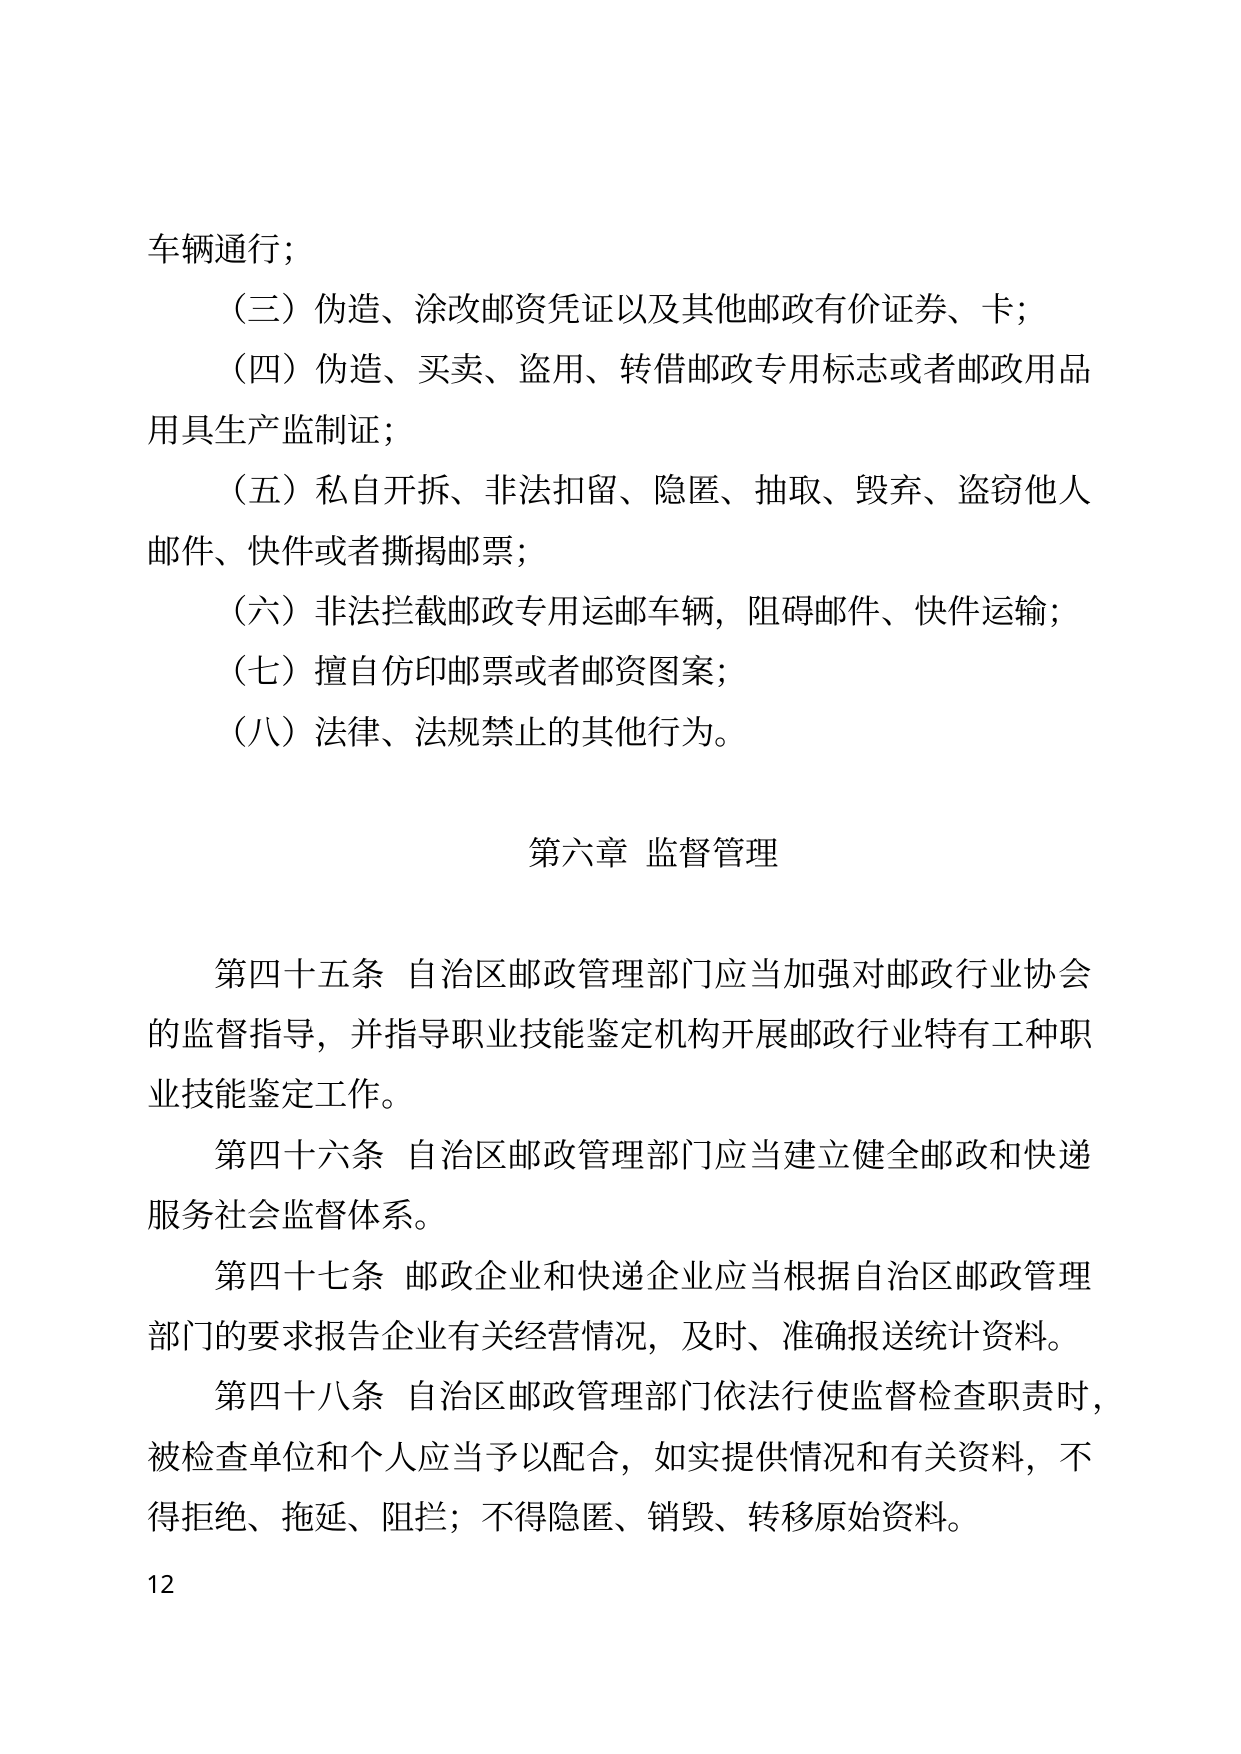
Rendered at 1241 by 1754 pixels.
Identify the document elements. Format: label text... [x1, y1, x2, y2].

text 第六章 监督管理 [148, 817, 1092, 877]
text 第四十六条 自治区邮政管理部门应当建立健全邮政和快递服务社会监督体系。 [148, 1119, 1092, 1240]
text 第四十七条 邮政企业和快递企业应当根据自治区邮政管理部门的要求报告企业有关经营情况，及时、准确报送统计资料。 [148, 1240, 1092, 1361]
text （五）私自开拆、非法扣留、隐匿、抽取、毁弃、盗窃他人邮件、快件或者撕揭邮票； [148, 454, 1092, 575]
text 第四十八条 自治区邮政管理部门依法行使监督检查职责时，被检查单位和个人应当予以配合，如实提供情况和有关资料，不得拒绝、拖延、阻拦；不得隐匿、销毁、转移原始资料。 [148, 1361, 1092, 1542]
text （六）非法拦截邮政专用运邮车辆，阻碍邮件、快件运输； [148, 575, 1092, 636]
text （七）擅自仿印邮票或者邮资图案； [148, 636, 1092, 696]
text （八）法律、法规禁止的其他行为。 [148, 696, 1092, 756]
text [148, 213, 1092, 273]
text （三）伪造、涂改邮资凭证以及其他邮政有价证券、卡； [148, 273, 1092, 333]
text （四）伪造、买卖、盗用、转借邮政专用标志或者邮政用品用具生产监制证； [148, 333, 1092, 454]
text 第四十五条 自治区邮政管理部门应当加强对邮政行业协会的监督指导，并指导职业技能鉴定机构开展邮政行业特有工种职业技能鉴定工作。 [148, 938, 1092, 1119]
